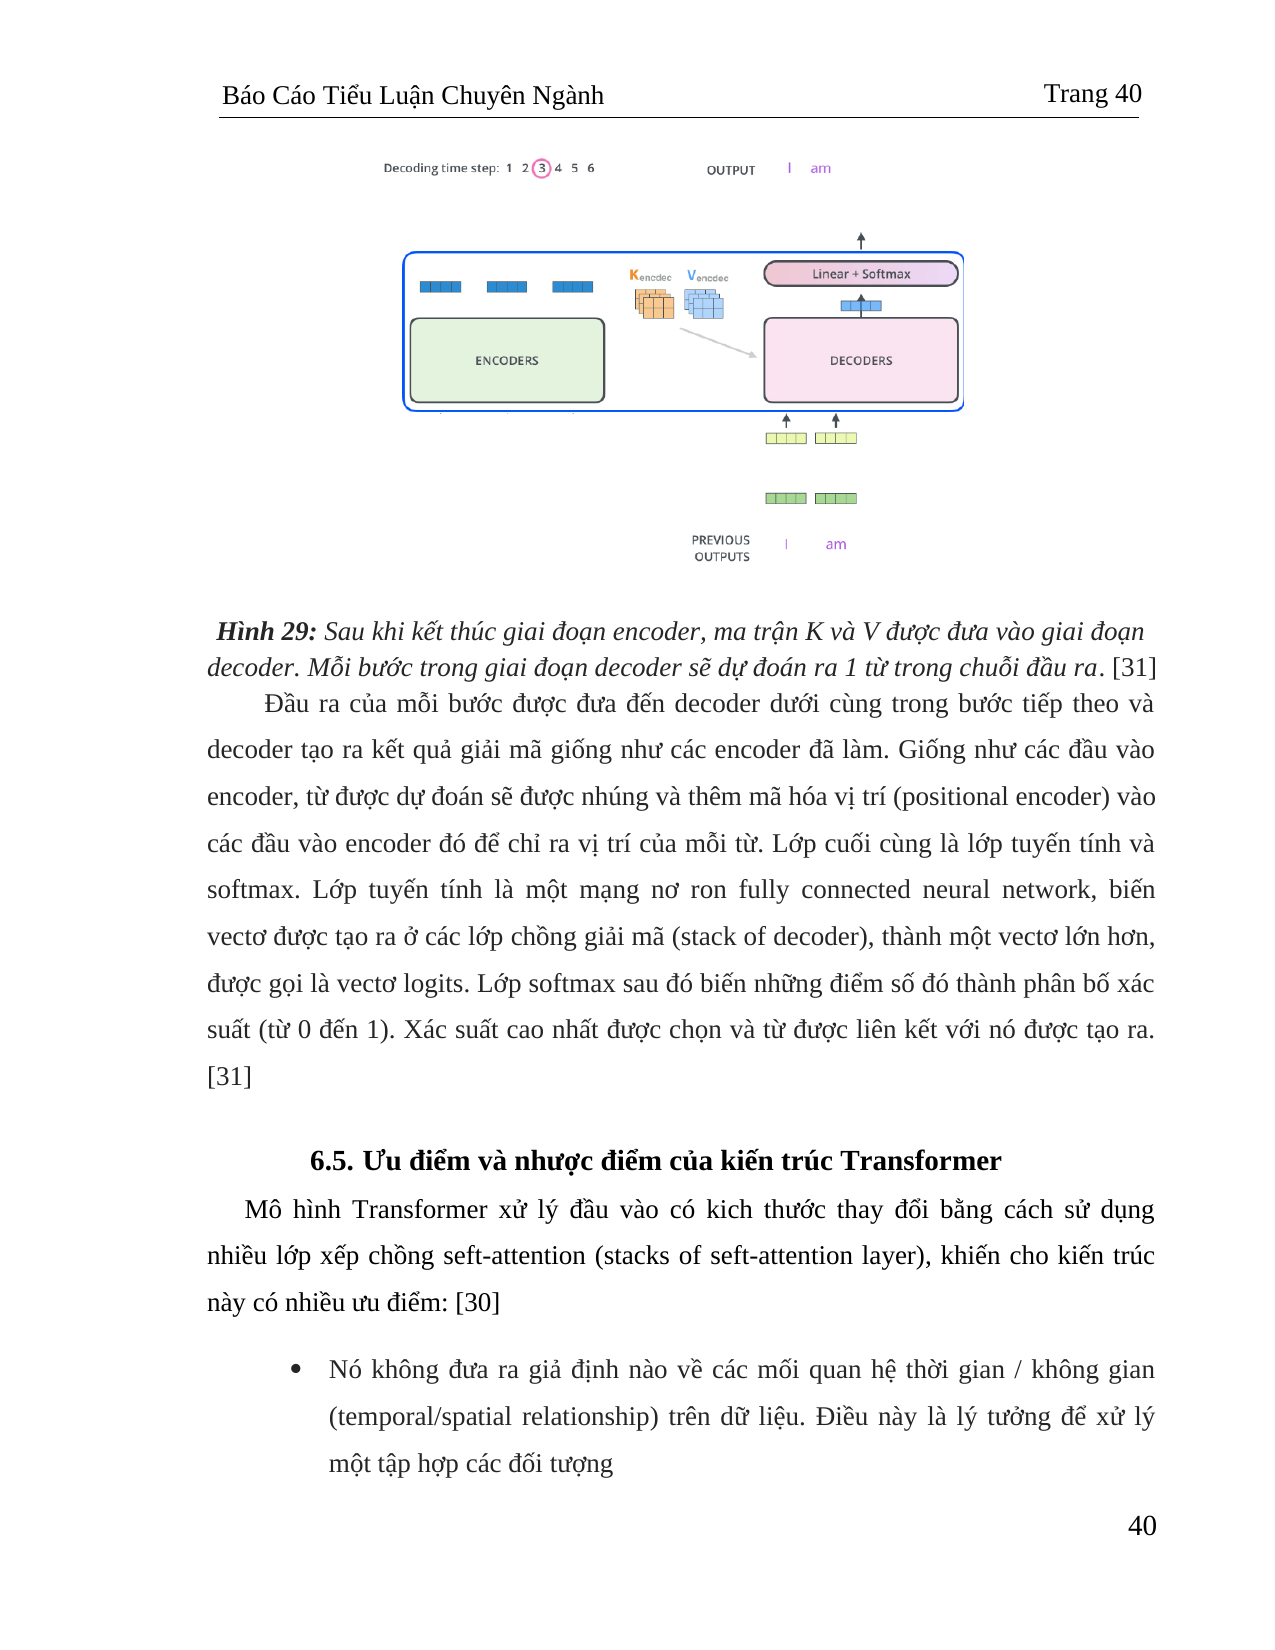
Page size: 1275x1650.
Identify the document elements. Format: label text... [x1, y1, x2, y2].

list Ưu điểm và nhược điểm của kiến trúc Transformer [310, 1143, 1157, 1176]
picture [378, 147, 986, 603]
text Đầu ra của mỗi bước được đưa đến decoder dưới cùng trong bước tiếp theo và decoder tạo ra kết quả giải mã giống như các encoder đã làm. Giống như các đầu vào encoder, từ được dự đoán sẽ được nhúng và thêm mã hóa vị trí (positional encoder) vào các đầu vào encoder đó để chỉ ra vị trí của mỗi từ. Lớp cuối cùng là lớp tuyến tính và softmax. Lớp tuyến tính là một mạng nơ ron fully connected neural network, biến vectơ được tạo ra ở các lớp chồng giải mã (stack of decoder), thành một vectơ lớn hơn, được gọi là vectơ logits. Lớp softmax sau đó biến những điểm số đó thành phân bố xác suất (từ 0 đến 1). Xác suất cao nhất được chọn và từ được liên kết với nó được tạo ra. [31] [207, 687, 1157, 1091]
text Hình 29: Sau khi kết thúc giai đoạn encoder, ma trận K và V được đưa vào giai đoạn decoder. Mỗi bước trong giai đoạn decoder sẽ dự đoán ra 1 từ trong chuỗi đầu ra. [31] [207, 615, 1157, 682]
list Nó không đưa ra giả định nào về các mối quan hệ thời gian / không gian (temporal/spatial relationship) trên dữ liệu. Điều này là lý tưởng để xử lý một tập hợp các đối tượng [291, 1354, 1157, 1478]
text Mô hình Transformer xử lý đầu vào có kich thước thay đổi bằng cách sử dụng nhiều lớp xếp chồng seft-attention (stacks of seft-attention layer), khiến cho kiến trúc này có nhiều ưu điểm: [30] [207, 1193, 1157, 1317]
